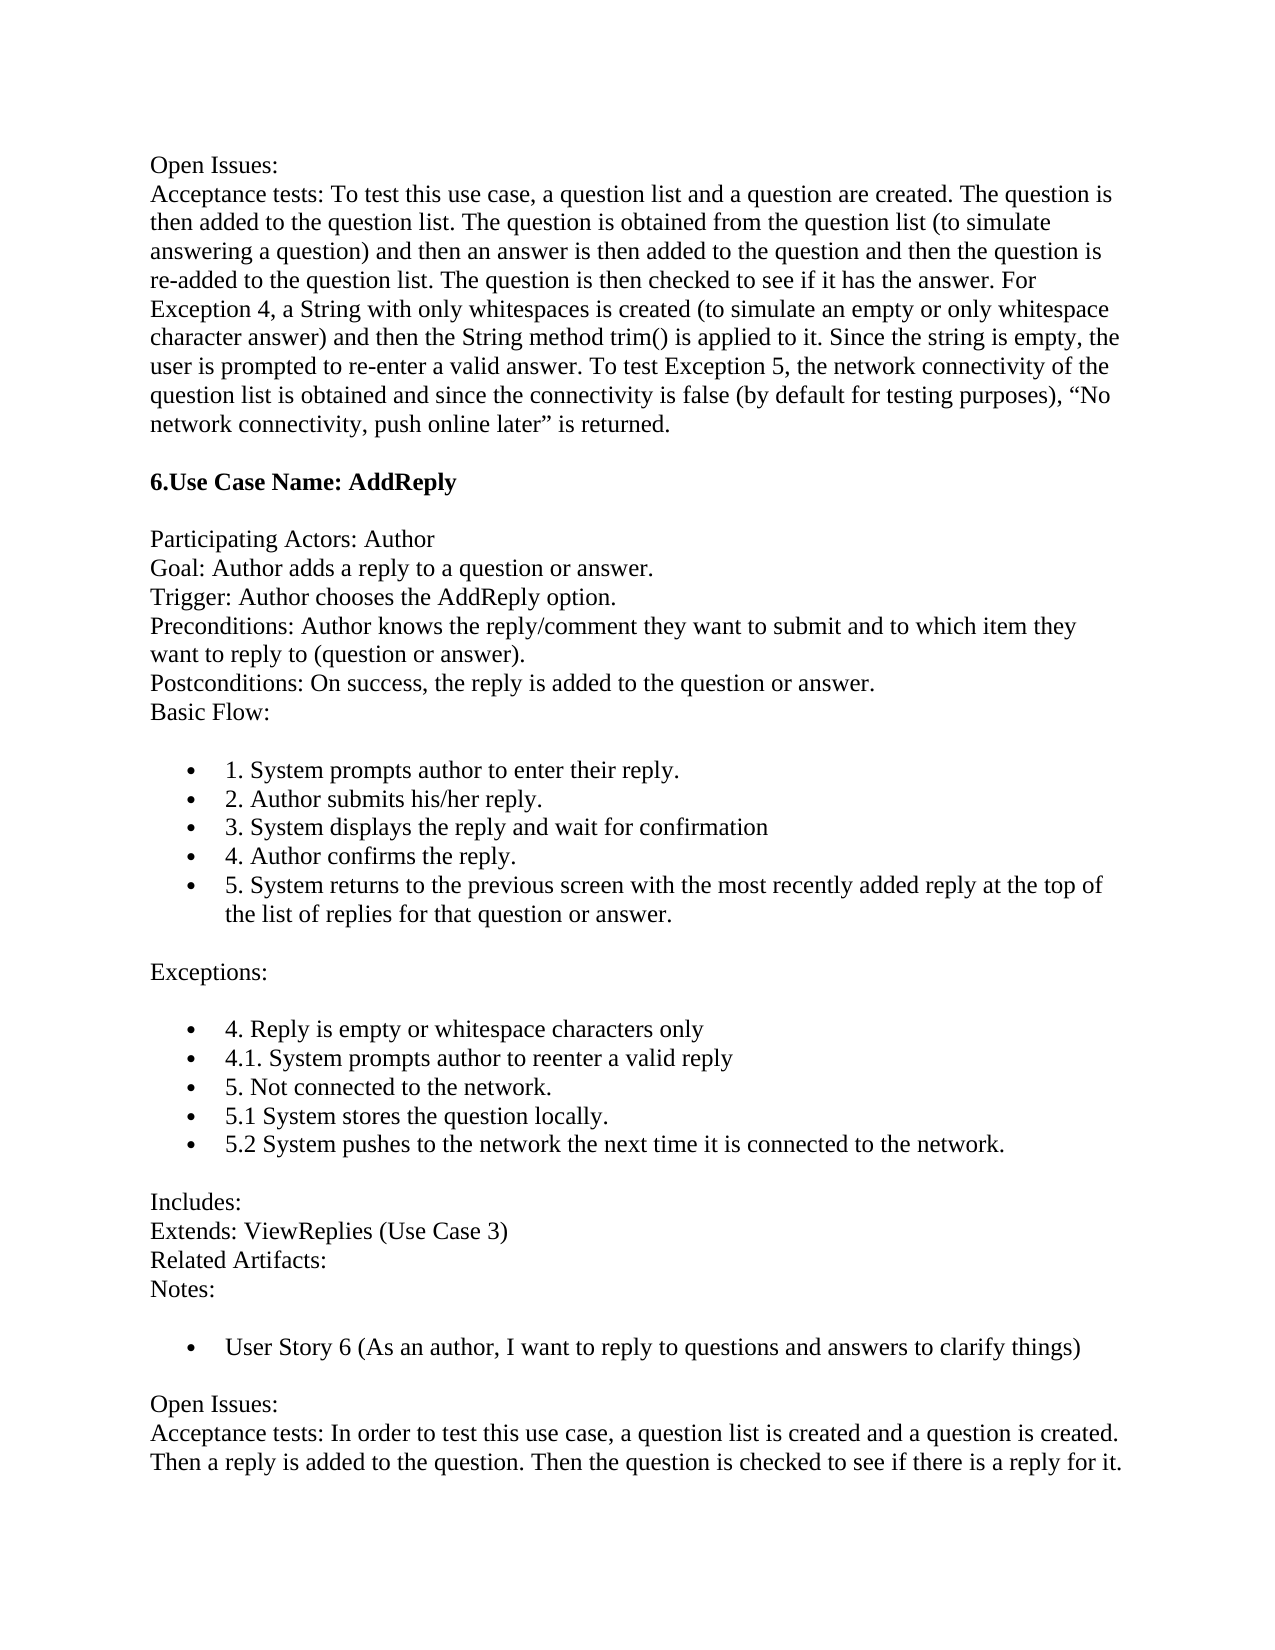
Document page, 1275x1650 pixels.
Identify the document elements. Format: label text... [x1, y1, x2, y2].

list 5.1 System stores the question locally. [187, 1101, 1125, 1129]
list 2. Author submits his/her reply. [187, 784, 1125, 812]
list 3. System displays the reply and wait for confirmation [187, 812, 1125, 841]
list 5.2 System pushes to the network the next time it is connected to the network. [187, 1129, 1125, 1158]
text Open Issues: Acceptance tests: To test this use case, a question list and a question are created. The question is then added to the question list. The question is obtained from the question list (to simulate answering a question) and then an answer is then added to the question and then the question is re-added to the question list. The question is then checked to see if it has the answer. For Exception 4, a String with only whitespaces is created (to simulate an empty or only whitespace character answer) and then the String method trim() is applied to it. Since the string is empty, the user is prompted to re-enter a valid answer. To test Exception 5, the network connectivity of the question list is obtained and since the connectivity is false (by default for testing purposes), “No network connectivity, push online later” is returned. [150, 150, 1125, 437]
list 5. System returns to the previous screen with the most recently added reply at the top of the list of replies for that question or answer. [187, 870, 1125, 927]
list 4. Reply is empty or whitespace characters only [187, 1014, 1125, 1043]
list 1. System prompts author to enter their reply. [187, 755, 1125, 784]
text Exceptions: [150, 957, 1125, 985]
list 5. Not connected to the network. [187, 1072, 1125, 1101]
text Participating Actors: Author Goal: Author adds a reply to a question or answer. Trigger: Author chooses the AddReply option. Preconditions: Author knows the reply/comment they want to submit and to which item they want to reply to (question or answer). Postconditions: On success, the reply is added to the question or answer. Basic Flow: [150, 524, 1125, 726]
list 4.1. System prompts author to reenter a valid reply [187, 1043, 1125, 1072]
list 4. Author confirms the reply. [187, 841, 1125, 870]
text 6.Use Case Name: AddReply [150, 467, 1125, 495]
text Includes: Extends: ViewReplies (Use Case 3) Related Artifacts: Notes: [150, 1187, 1125, 1302]
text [150, 1389, 1125, 1476]
list User Story 6 (As an author, I want to reply to questions and answers to clarify things) [187, 1332, 1125, 1360]
